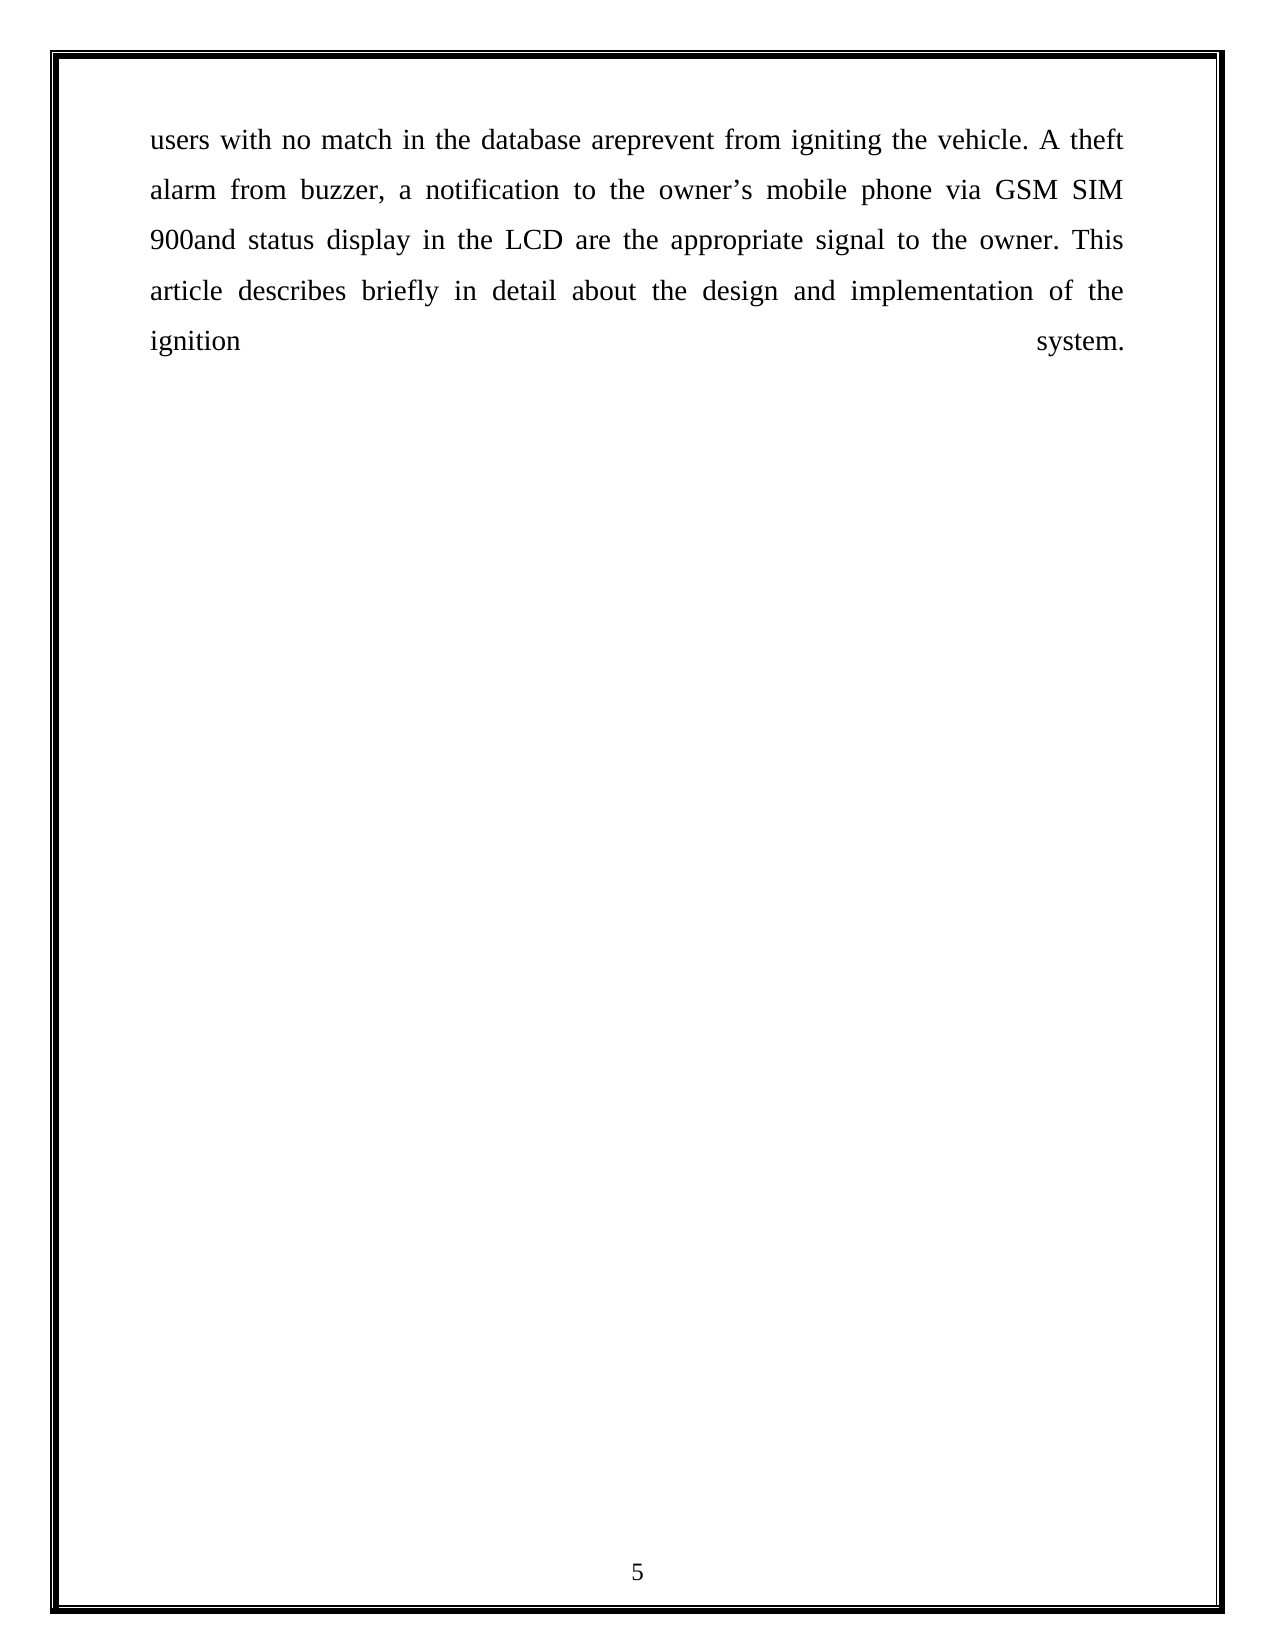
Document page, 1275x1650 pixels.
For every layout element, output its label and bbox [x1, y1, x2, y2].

text [150, 122, 1125, 400]
